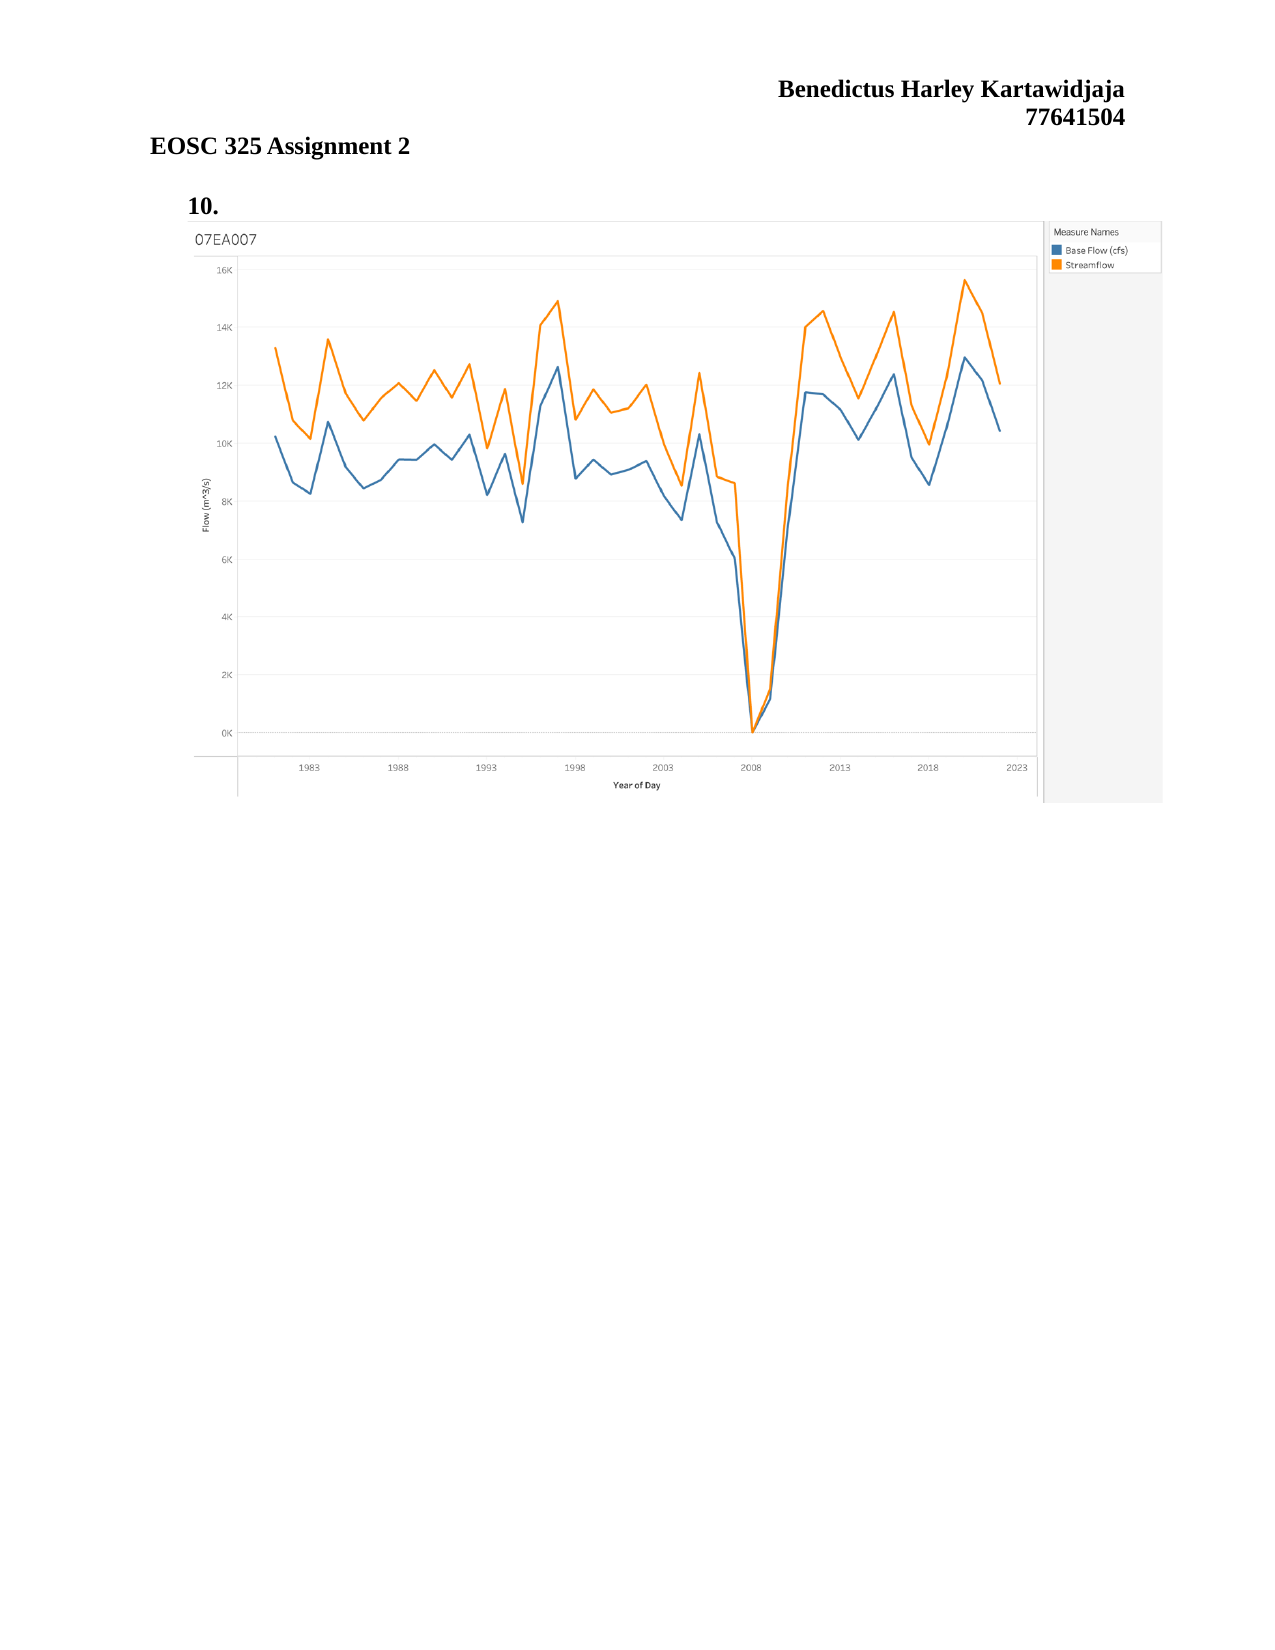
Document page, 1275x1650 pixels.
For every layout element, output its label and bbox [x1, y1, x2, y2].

picture [187, 221, 1163, 803]
